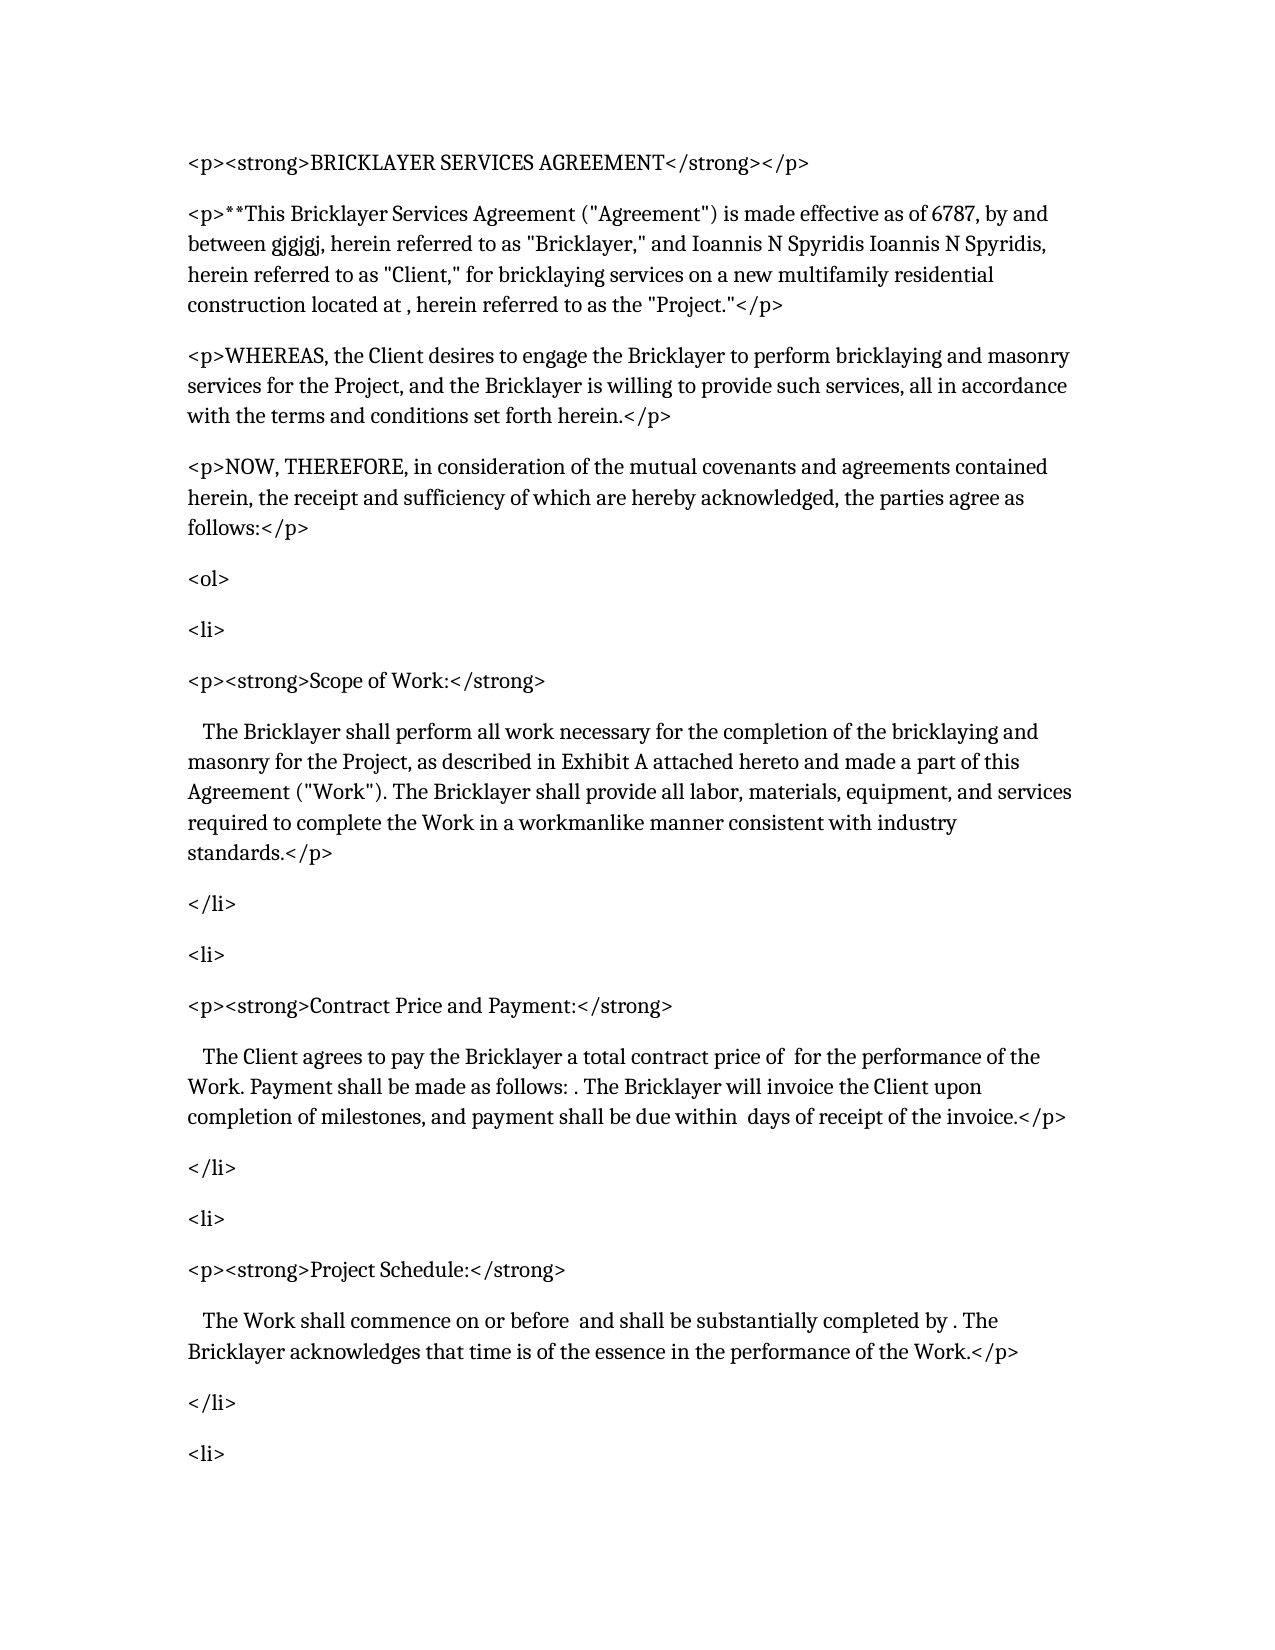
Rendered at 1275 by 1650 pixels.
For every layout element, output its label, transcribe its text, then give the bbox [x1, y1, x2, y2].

text <p>WHEREAS, the Client desires to engage the Bricklayer to perform bricklaying and masonry services for the Project, and the Bricklayer is willing to provide such services, all in accordance with the terms and conditions set forth herein.</p> [187, 343, 1087, 429]
text </li> [187, 891, 1087, 917]
text <li> [187, 1206, 1087, 1233]
text <li> [187, 942, 1087, 968]
text </li> [187, 1155, 1087, 1182]
text <ol> [187, 566, 1087, 592]
text The Bricklayer shall perform all work necessary for the completion of the bricklaying and masonry for the Project, as described in Exhibit A attached hereto and made a part of this Agreement ("Work"). The Bricklayer shall provide all labor, materials, equipment, and services required to complete the Work in a workmanlike manner consistent with industry standards.</p> [187, 719, 1087, 866]
text <p><strong>Project Schedule:</strong> [187, 1257, 1087, 1284]
text <p>NOW, THEREFORE, in consideration of the mutual covenants and agreements contained herein, the receipt and sufficiency of which are hereby acknowledged, the parties agree as follows:</p> [187, 454, 1087, 541]
text <p><strong>Contract Price and Payment:</strong> [187, 993, 1087, 1019]
text <li> [187, 617, 1087, 643]
text </li> [187, 1389, 1087, 1416]
text <p><strong>Scope of Work:</strong> [187, 668, 1087, 694]
text <p><strong>BRICKLAYER SERVICES AGREEMENT</strong></p> [187, 150, 1087, 176]
text <li> [187, 1441, 1087, 1467]
text The Work shall commence on or before and shall be substantially completed by . The Bricklayer acknowledges that time is of the essence in the performance of the Work.</p> [187, 1308, 1087, 1365]
text The Client agrees to pay the Bricklayer a total contract price of for the performance of the Work. Payment shall be made as follows: . The Bricklayer will invoice the Client upon completion of milestones, and payment shall be due within days of receipt of the invoice.</p> [187, 1044, 1087, 1131]
text <p>**This Bricklayer Services Agreement ("Agreement") is made effective as of 6787, by and between gjgjgj, herein referred to as "Bricklayer," and Ioannis N Spyridis Ioannis N Spyridis, herein referred to as "Client," for bricklaying services on a new multifamily residential construction located at , herein referred to as the "Project."</p> [187, 201, 1087, 318]
